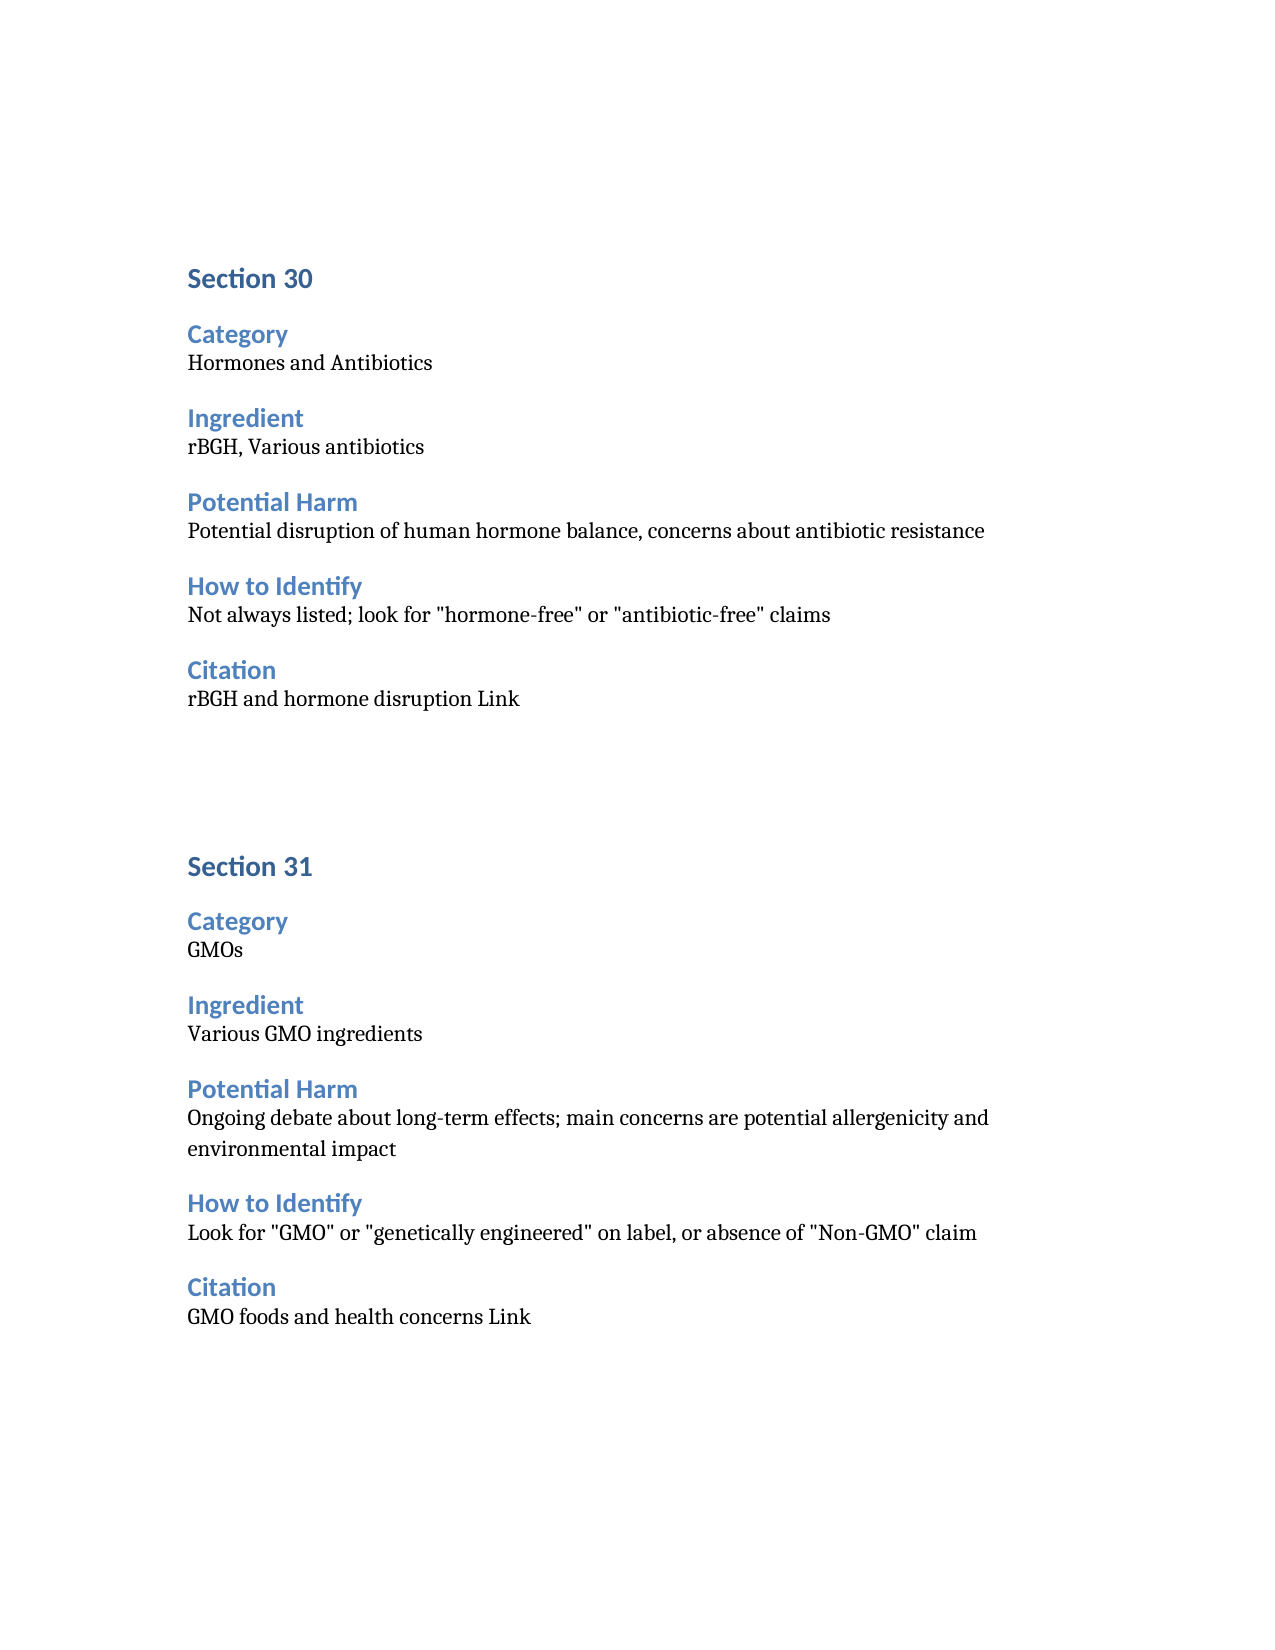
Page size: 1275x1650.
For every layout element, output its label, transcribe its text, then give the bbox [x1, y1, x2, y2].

subtitle How to Identify [187, 1186, 1087, 1219]
text GMO foods and health concerns Link [187, 1303, 1087, 1330]
text rBGH, Various antibiotics [187, 434, 1087, 460]
text Look for "GMO" or "genetically engineered" on label, or absence of "Non-GMO" claim [187, 1219, 1087, 1246]
text Not always listed; look for "hormone-free" or "antibiotic-free" claims [187, 602, 1087, 628]
subtitle Category [187, 317, 1087, 350]
subtitle Potential Harm [187, 1072, 1087, 1105]
subtitle Category [187, 904, 1087, 937]
subtitle Citation [187, 653, 1087, 686]
subtitle Potential Harm [187, 485, 1087, 518]
subtitle How to Identify [187, 569, 1087, 602]
text Various GMO ingredients [187, 1021, 1087, 1047]
subtitle Section 31 [187, 848, 1087, 883]
subtitle Section 30 [187, 260, 1087, 296]
text GMOs [187, 937, 1087, 963]
text Ongoing debate about long-term effects; main concerns are potential allergenicity and environmental impact [187, 1105, 1087, 1162]
text Hormones and Antibiotics [187, 350, 1087, 376]
subtitle Ingredient [187, 988, 1087, 1021]
subtitle Citation [187, 1271, 1087, 1303]
text Potential disruption of human hormone balance, concerns about antibiotic resistance [187, 518, 1087, 544]
subtitle Ingredient [187, 401, 1087, 434]
text rBGH and hormone disruption Link [187, 686, 1087, 712]
